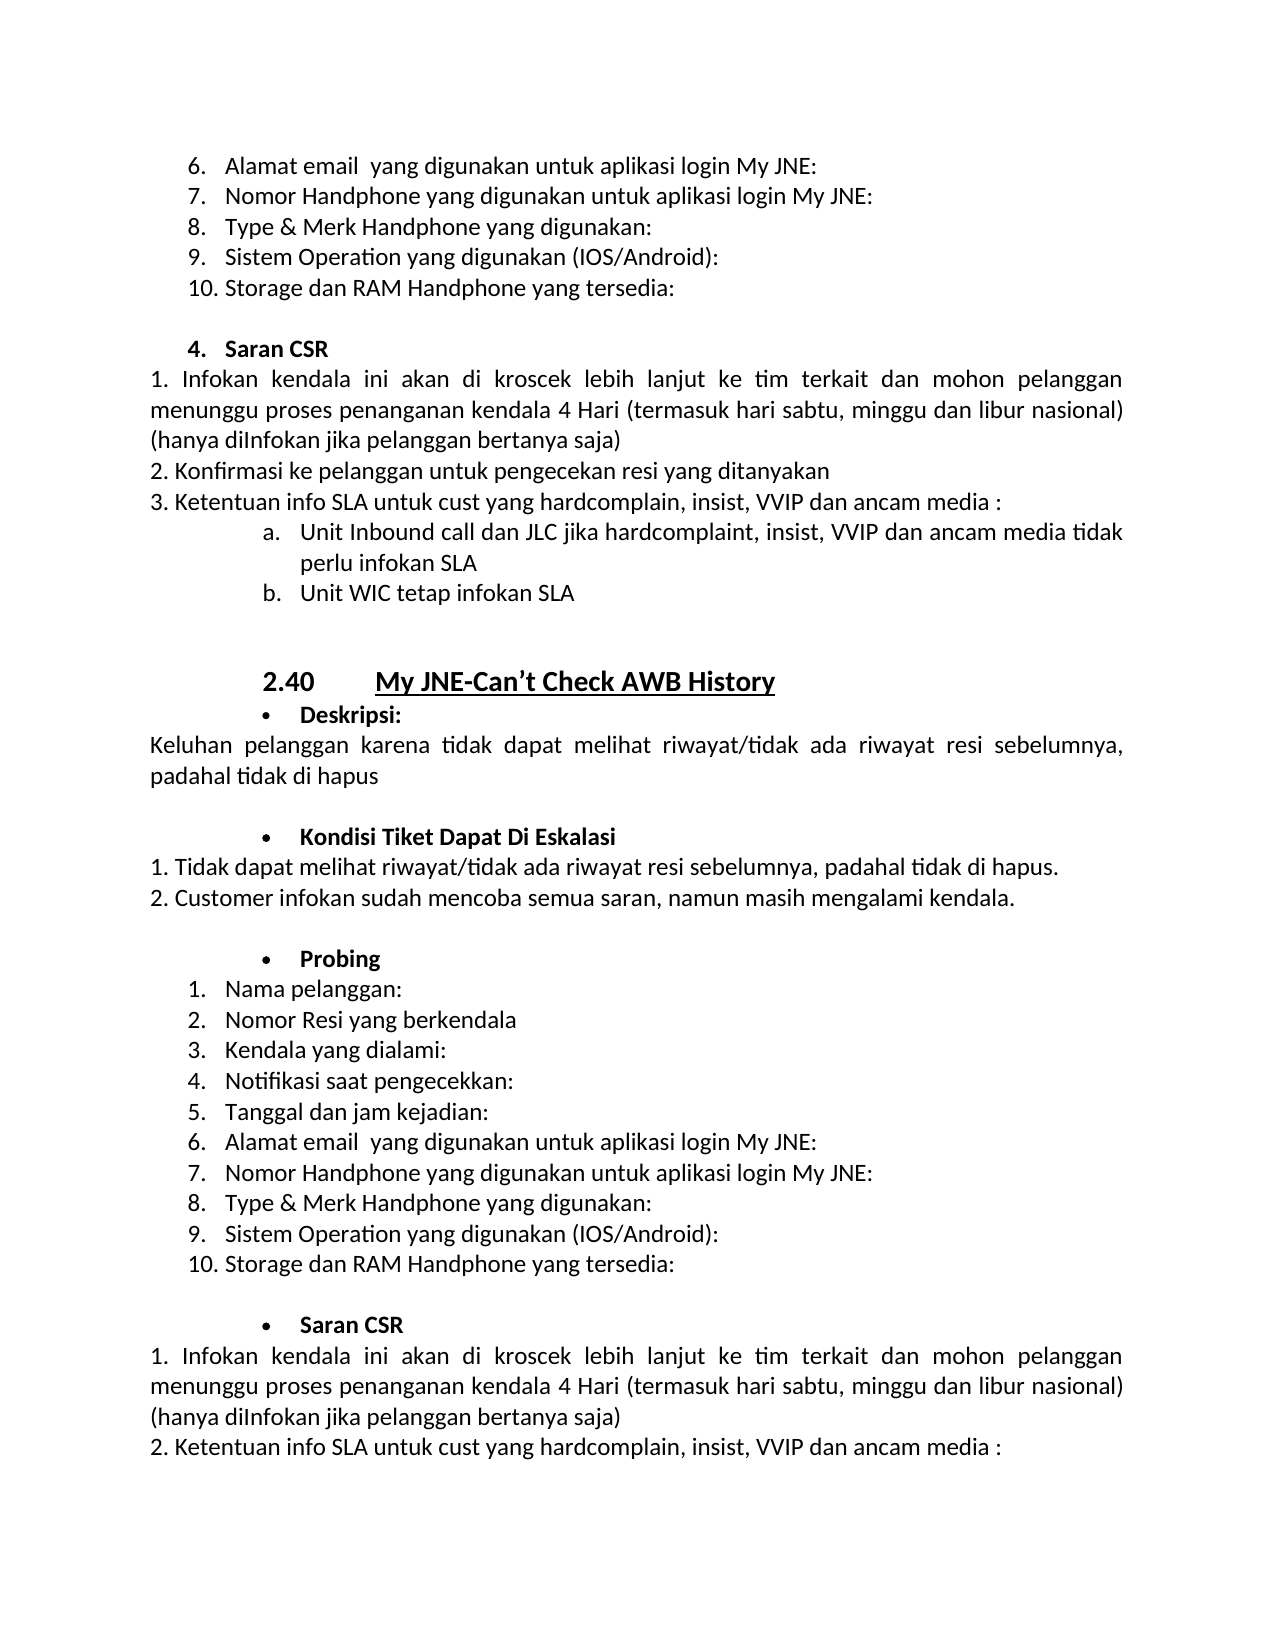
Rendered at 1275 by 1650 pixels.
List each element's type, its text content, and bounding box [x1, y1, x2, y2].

text 2. Konfirmasi ke pelanggan untuk pengecekan resi yang ditanyakan [150, 455, 1125, 486]
list Storage dan RAM Handphone yang tersedia: [187, 1248, 1125, 1279]
text 2. Customer infokan sudah mencoba semua saran, namun masih mengalami kendala. [150, 882, 1125, 913]
list My JNE-Can’t Check AWB History [262, 663, 1125, 699]
text 2. Ketentuan info SLA untuk cust yang hardcomplain, insist, VVIP dan ancam media : [150, 1431, 1125, 1462]
list Nomor Handphone yang digunakan untuk aplikasi login My JNE: [187, 1157, 1125, 1187]
list Saran CSR [187, 333, 1125, 364]
list Deskripsi: [262, 699, 1125, 729]
text 3. Ketentuan info SLA untuk cust yang hardcomplain, insist, VVIP dan ancam media : [150, 486, 1125, 516]
list Sistem Operation yang digunakan (IOS/Android): [187, 242, 1125, 272]
list Kendala yang dialami: [187, 1035, 1125, 1065]
list Unit Inbound call dan JLC jika hardcomplaint, insist, VVIP dan ancam media tidak perlu infokan SLA [262, 516, 1125, 577]
list Sistem Operation yang digunakan (IOS/Android): [187, 1218, 1125, 1248]
list Type & Merk Handphone yang digunakan: [187, 211, 1125, 242]
list Probing [262, 943, 1125, 974]
list Type & Merk Handphone yang digunakan: [187, 1187, 1125, 1218]
text 1. Infokan kendala ini akan di kroscek lebih lanjut ke tim terkait dan mohon pelanggan menunggu proses penanganan kendala 4 Hari (termasuk hari sabtu, minggu dan libur nasional) (hanya diInfokan jika pelanggan bertanya saja) [150, 364, 1125, 455]
list Unit WIC tetap infokan SLA [262, 577, 1125, 608]
list Alamat email yang digunakan untuk aplikasi login My JNE: [187, 1126, 1125, 1157]
list Kondisi Tiket Dapat Di Eskalasi [262, 821, 1125, 852]
list Saran CSR [262, 1309, 1125, 1340]
text 1. Tidak dapat melihat riwayat/tidak ada riwayat resi sebelumnya, padahal tidak di hapus. [150, 852, 1125, 882]
list Notifikasi saat pengecekkan: [187, 1065, 1125, 1096]
list Nomor Handphone yang digunakan untuk aplikasi login My JNE: [187, 181, 1125, 211]
text Keluhan pelanggan karena tidak dapat melihat riwayat/tidak ada riwayat resi sebelumnya, padahal tidak di hapus [150, 729, 1125, 791]
text 1. Infokan kendala ini akan di kroscek lebih lanjut ke tim terkait dan mohon pelanggan menunggu proses penanganan kendala 4 Hari (termasuk hari sabtu, minggu dan libur nasional) (hanya diInfokan jika pelanggan bertanya saja) [150, 1340, 1125, 1431]
list Alamat email yang digunakan untuk aplikasi login My JNE: [187, 150, 1125, 181]
list Tanggal dan jam kejadian: [187, 1096, 1125, 1126]
list Nama pelanggan: [187, 974, 1125, 1004]
list Storage dan RAM Handphone yang tersedia: [187, 272, 1125, 303]
list Nomor Resi yang berkendala [187, 1004, 1125, 1035]
